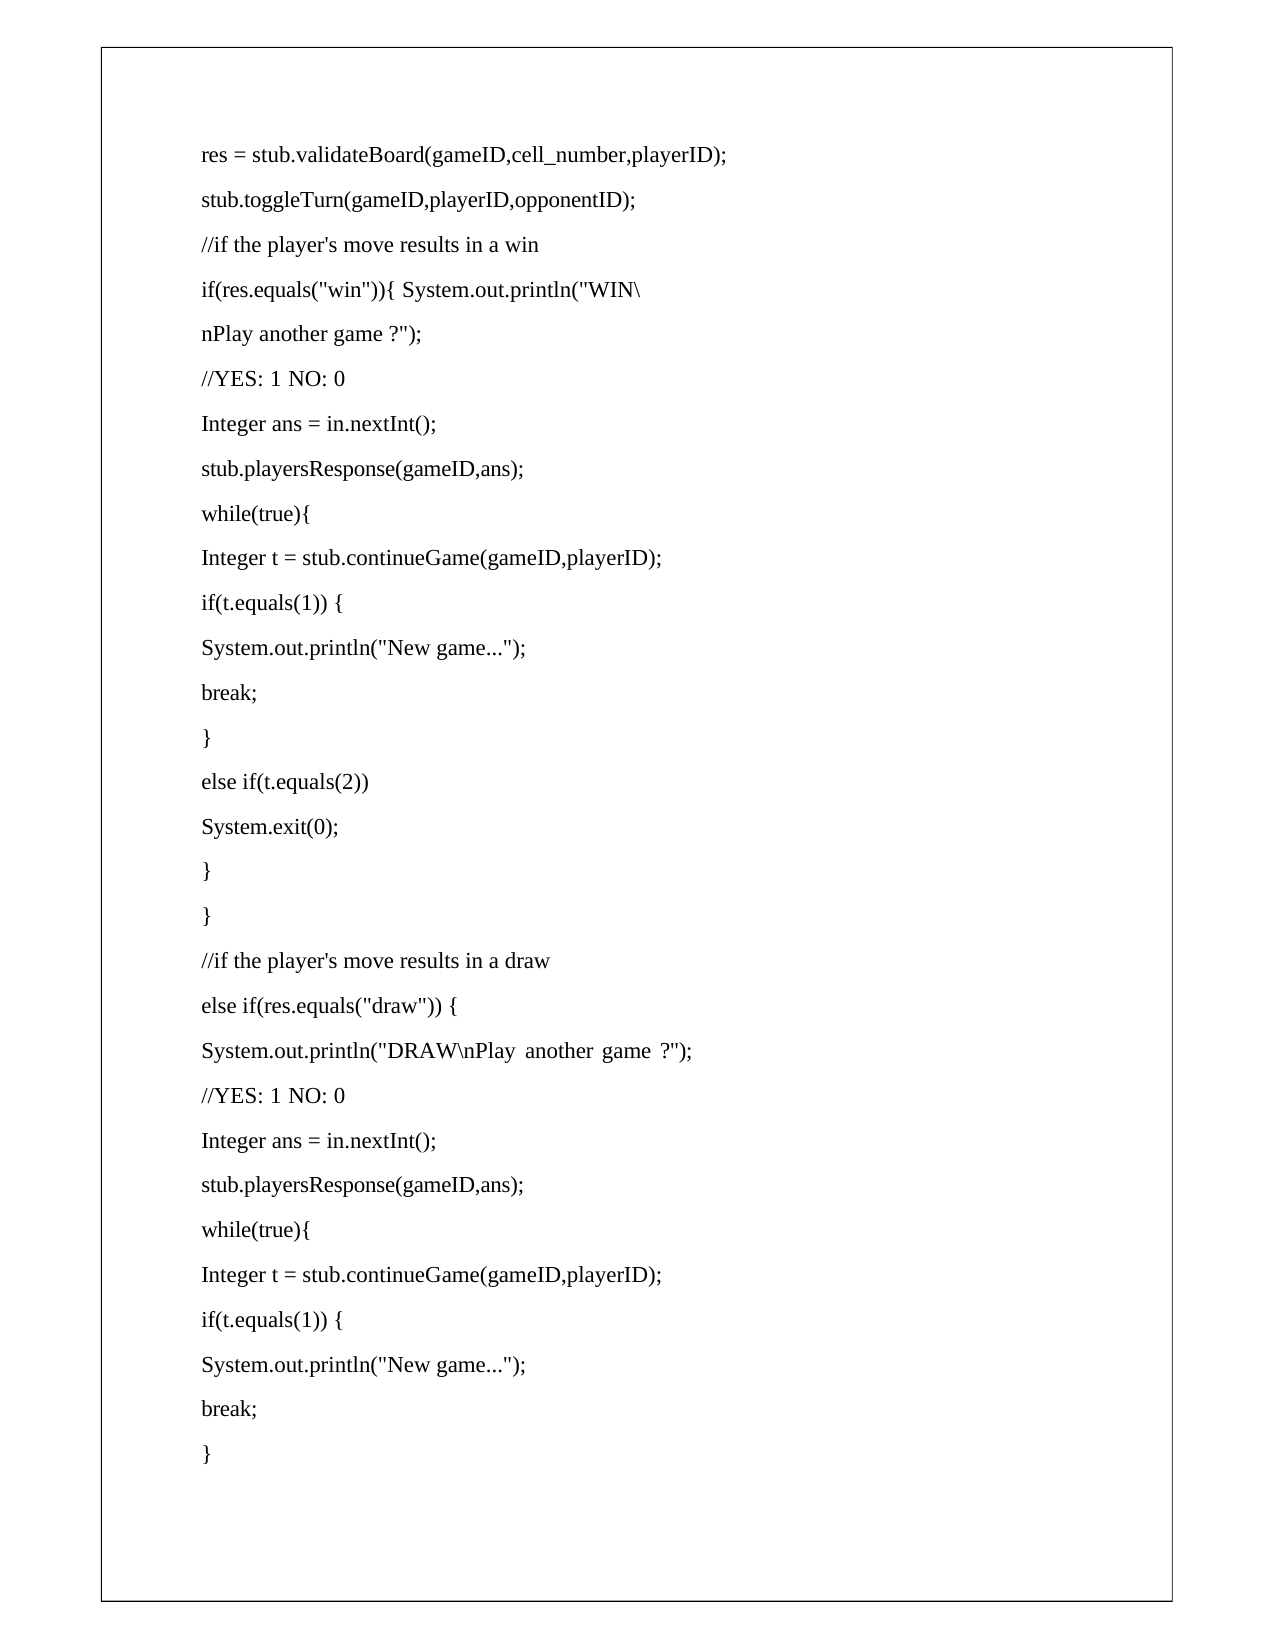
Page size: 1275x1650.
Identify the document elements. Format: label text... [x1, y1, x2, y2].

text Integer ans = in.nextInt(); stub.playersResponse(gameID,ans); while(true){ [201, 1127, 576, 1243]
text } [201, 724, 1087, 750]
text } [201, 902, 1087, 929]
text //if the player's move results in a win if(res.equals("win")){ System.out.println("WIN\nPlay another game ?"); [201, 231, 673, 347]
text } [201, 1440, 1087, 1467]
text //if the player's move results in a draw else if(res.equals("draw")) { [201, 947, 576, 1018]
text System.out.println("New game..."); break; [201, 634, 576, 705]
text System.out.println("DRAW\nPlay another game ?"); [201, 1037, 1087, 1063]
text else if(t.equals(2)) System.exit(0); [201, 768, 406, 839]
text Integer t = stub.continueGame(gameID,playerID); if(t.equals(1)) { [201, 1261, 766, 1332]
text System.out.println("New game..."); break; [201, 1351, 576, 1422]
text res = stub.validateBoard(gameID,cell_number,playerID); stub.toggleTurn(gameID,playerID,opponentID); [201, 141, 1087, 212]
text Integer ans = in.nextInt(); stub.playersResponse(gameID,ans); while(true){ [201, 410, 576, 526]
text //YES: 1 NO: 0 [201, 1082, 1087, 1108]
text } [201, 858, 1087, 884]
text Integer t = stub.continueGame(gameID,playerID); if(t.equals(1)) { [201, 544, 766, 616]
text //YES: 1 NO: 0 [201, 365, 1087, 392]
